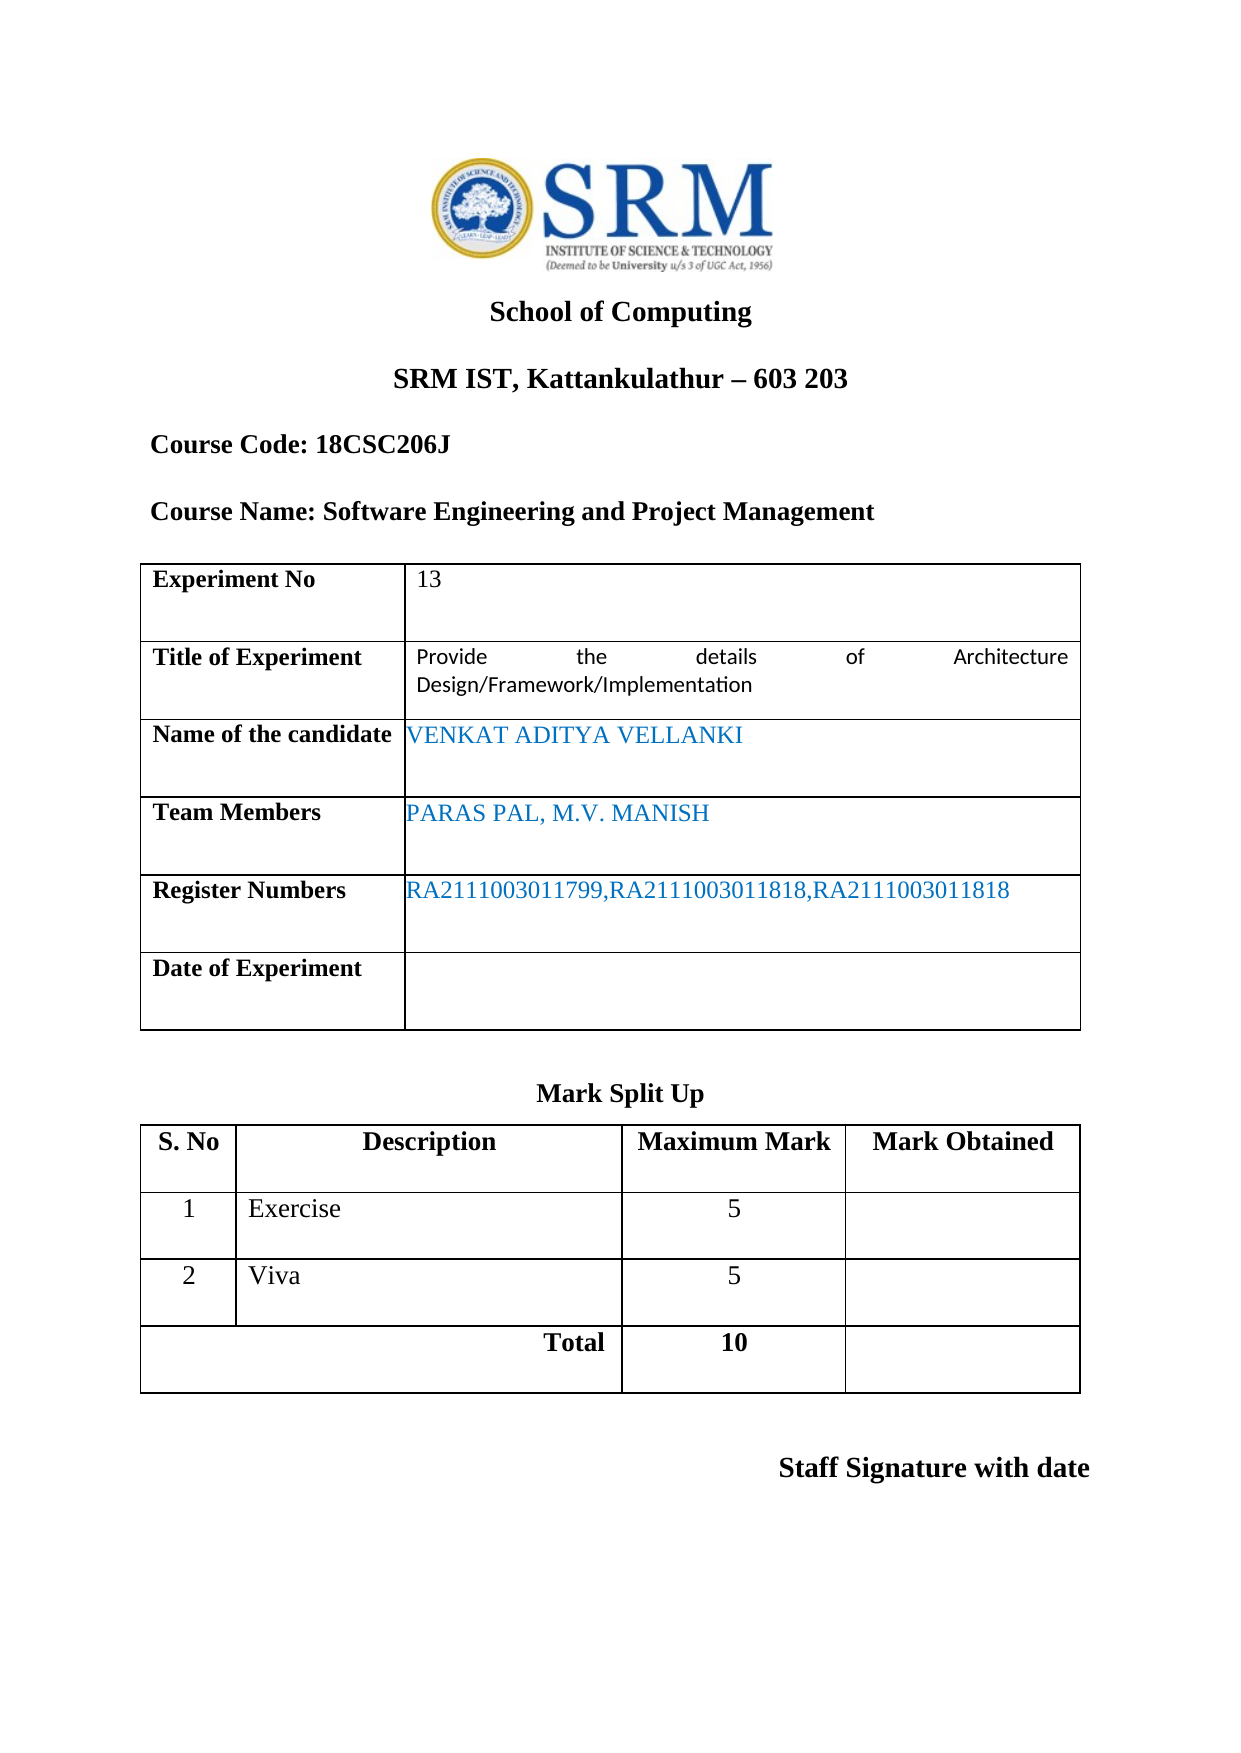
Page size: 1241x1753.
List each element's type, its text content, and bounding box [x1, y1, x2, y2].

table_cell [846, 1327, 1079, 1392]
table_cell 2 [141, 1260, 235, 1325]
table_cell Viva [237, 1260, 621, 1325]
picture [431, 158, 773, 272]
table_cell [846, 1260, 1079, 1325]
table_header Maximum Mark [623, 1126, 845, 1191]
text Mark Split Up [390, 1078, 851, 1109]
table_header Experiment No [141, 565, 404, 641]
text Course Code: 18CSC206J [150, 428, 1115, 459]
table_cell 1 [141, 1193, 235, 1258]
text SRM IST, Kattankulathur – 603 203 [390, 361, 851, 394]
table_cell Date of Experiment [141, 953, 404, 1029]
table_cell PARAS PAL, M.V. MANISH [406, 798, 1080, 874]
text Course Name: Software Engineering and Project Management [150, 496, 1115, 527]
table_cell Provide the details of Architecture Design/Framework/Implementation [406, 642, 1080, 718]
table_cell RA2111003011799,RA2111003011818,RA2111003011818 [406, 876, 1080, 952]
table_cell Exercise [237, 1193, 621, 1258]
table_header 13 [406, 565, 1080, 641]
subtitle School of Computing [390, 294, 851, 327]
table_header S. No [141, 1126, 235, 1191]
table_cell Total [141, 1327, 621, 1392]
table_header Description [237, 1126, 621, 1191]
table_cell Team Members [141, 798, 404, 874]
table_cell VENKAT ADITYA VELLANKI [406, 720, 1080, 796]
table_cell 5 [623, 1260, 845, 1325]
table_cell 5 [623, 1193, 845, 1258]
table_cell Register Numbers [141, 876, 404, 952]
table_cell [846, 1193, 1079, 1258]
table_cell 10 [623, 1327, 845, 1392]
table_cell [406, 953, 1080, 1029]
table_cell Title of Experiment [141, 642, 404, 718]
table_cell Name of the candidate [141, 720, 404, 796]
subtitle Staff Signature with date [778, 1451, 1115, 1484]
table_header Mark Obtained [846, 1126, 1079, 1191]
